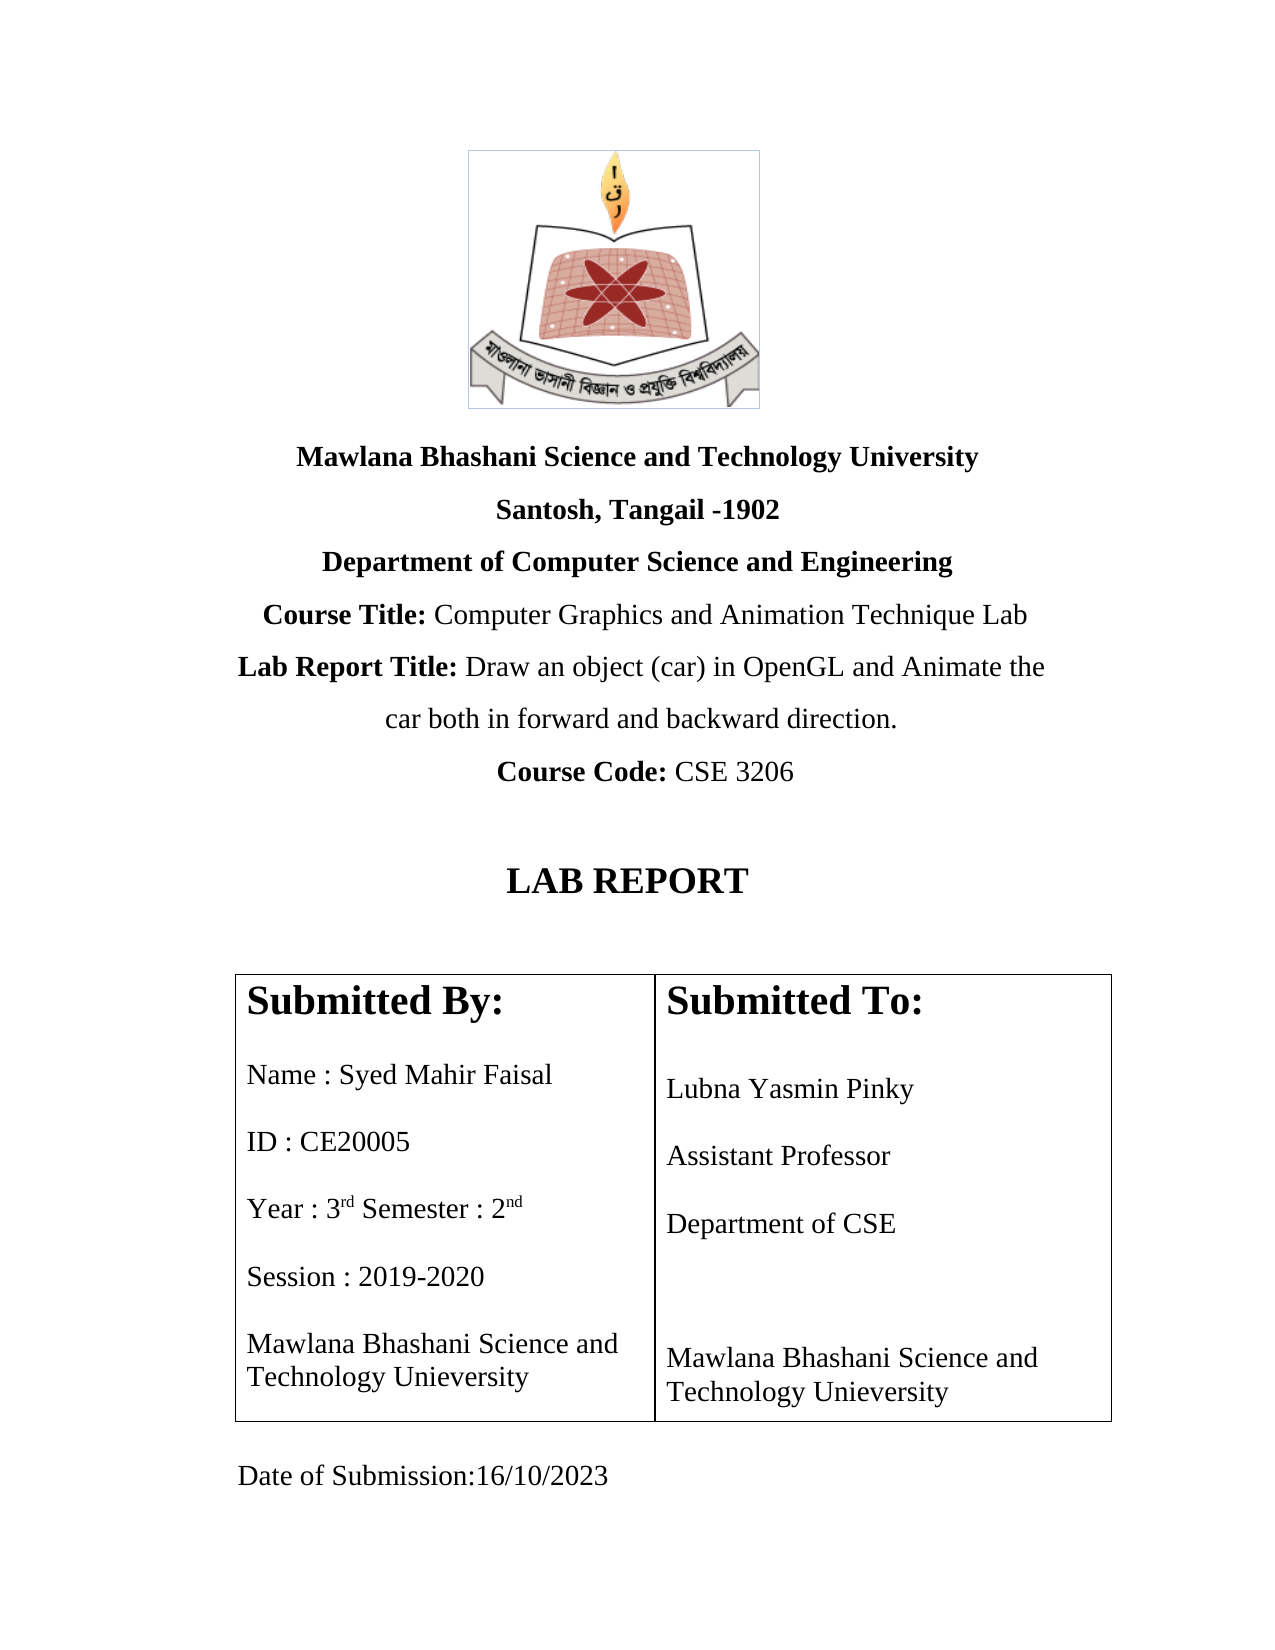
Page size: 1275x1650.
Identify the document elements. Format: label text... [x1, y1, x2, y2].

text Mawlana Bhashani Science and Technology University [150, 439, 979, 473]
table_header Submitted By: Name : Syed Mahir Faisal ID : CE20005 Year : 3rd Semester : 2nd Session : 2019-2020 Mawlana Bhashani Science and Technology Unieversity [236, 975, 654, 1421]
text Course Code: CSE 3206 [230, 754, 1052, 787]
text Santosh, Tangail -1902 [150, 492, 1125, 525]
text Department of Computer Science and Engineering [322, 544, 1125, 578]
text LAB REPORT [150, 859, 1125, 902]
table_header Submitted To: Lubna Yasmin Pinky Assistant Professor Department of CSE Mawlana Bhashani Science and Technology Unieversity [656, 975, 1111, 1421]
text Course Title: Computer Graphics and Animation Technique Lab [158, 597, 1125, 630]
text Date of Submission:16/10/2023 [150, 1458, 1125, 1492]
text Lab Report Title: Draw an object (car) in OpenGL and Animate the car both in forward and backward direction. [230, 649, 1052, 735]
picture [469, 151, 759, 407]
